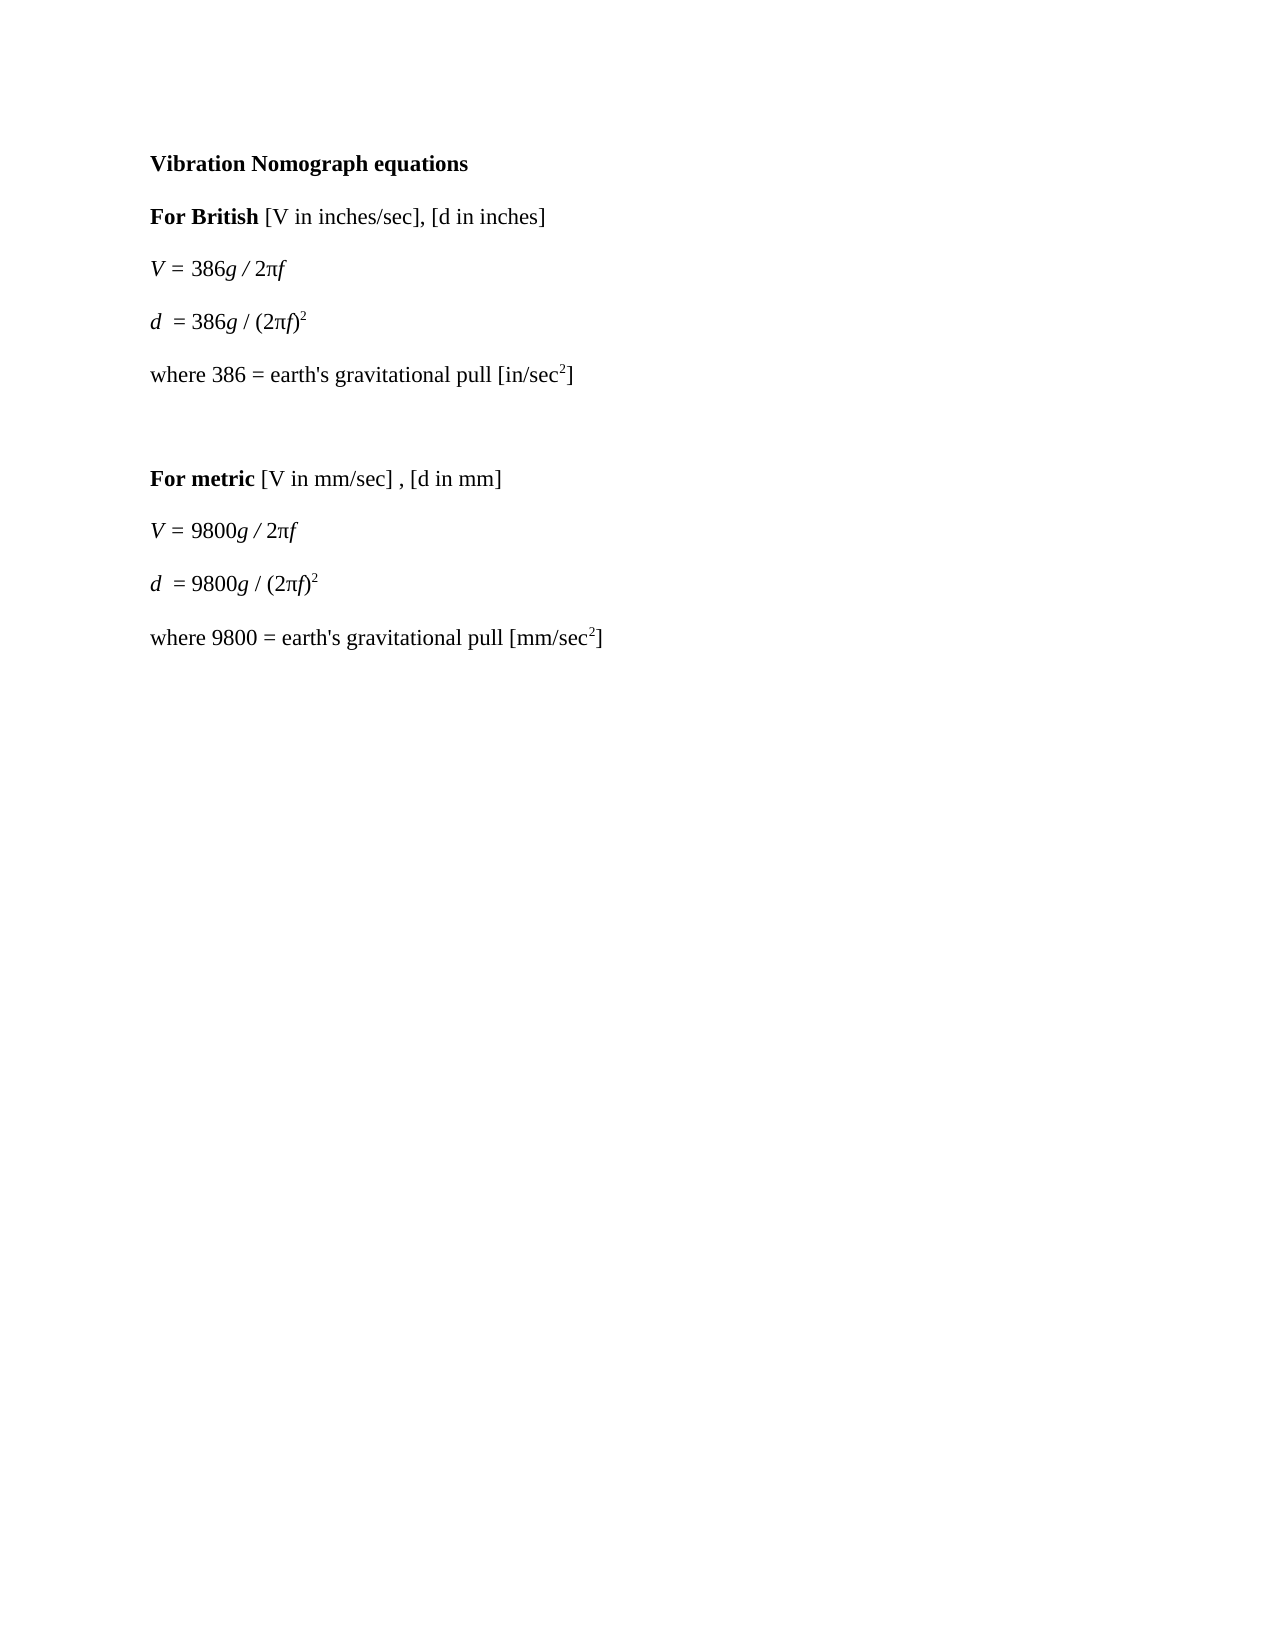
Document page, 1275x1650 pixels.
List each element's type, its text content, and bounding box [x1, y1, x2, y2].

text For British [V in inches/sec], [d in inches] [150, 203, 1125, 229]
text For metric [V in mm/sec] , [d in mm] [150, 464, 1125, 491]
text where 386 = earth's gravitational pull [in/sec2] [150, 361, 1125, 387]
text Vibration Nomograph equations [150, 150, 1125, 176]
text d = 386g / (2πf)2 [150, 308, 1125, 334]
text d = 9800g / (2πf)2 [150, 570, 1125, 596]
text V = 386g / 2πf [150, 255, 1125, 282]
text where 9800 = earth's gravitational pull [mm/sec2] [150, 624, 1125, 651]
text V = 9800g / 2πf [150, 517, 1125, 544]
